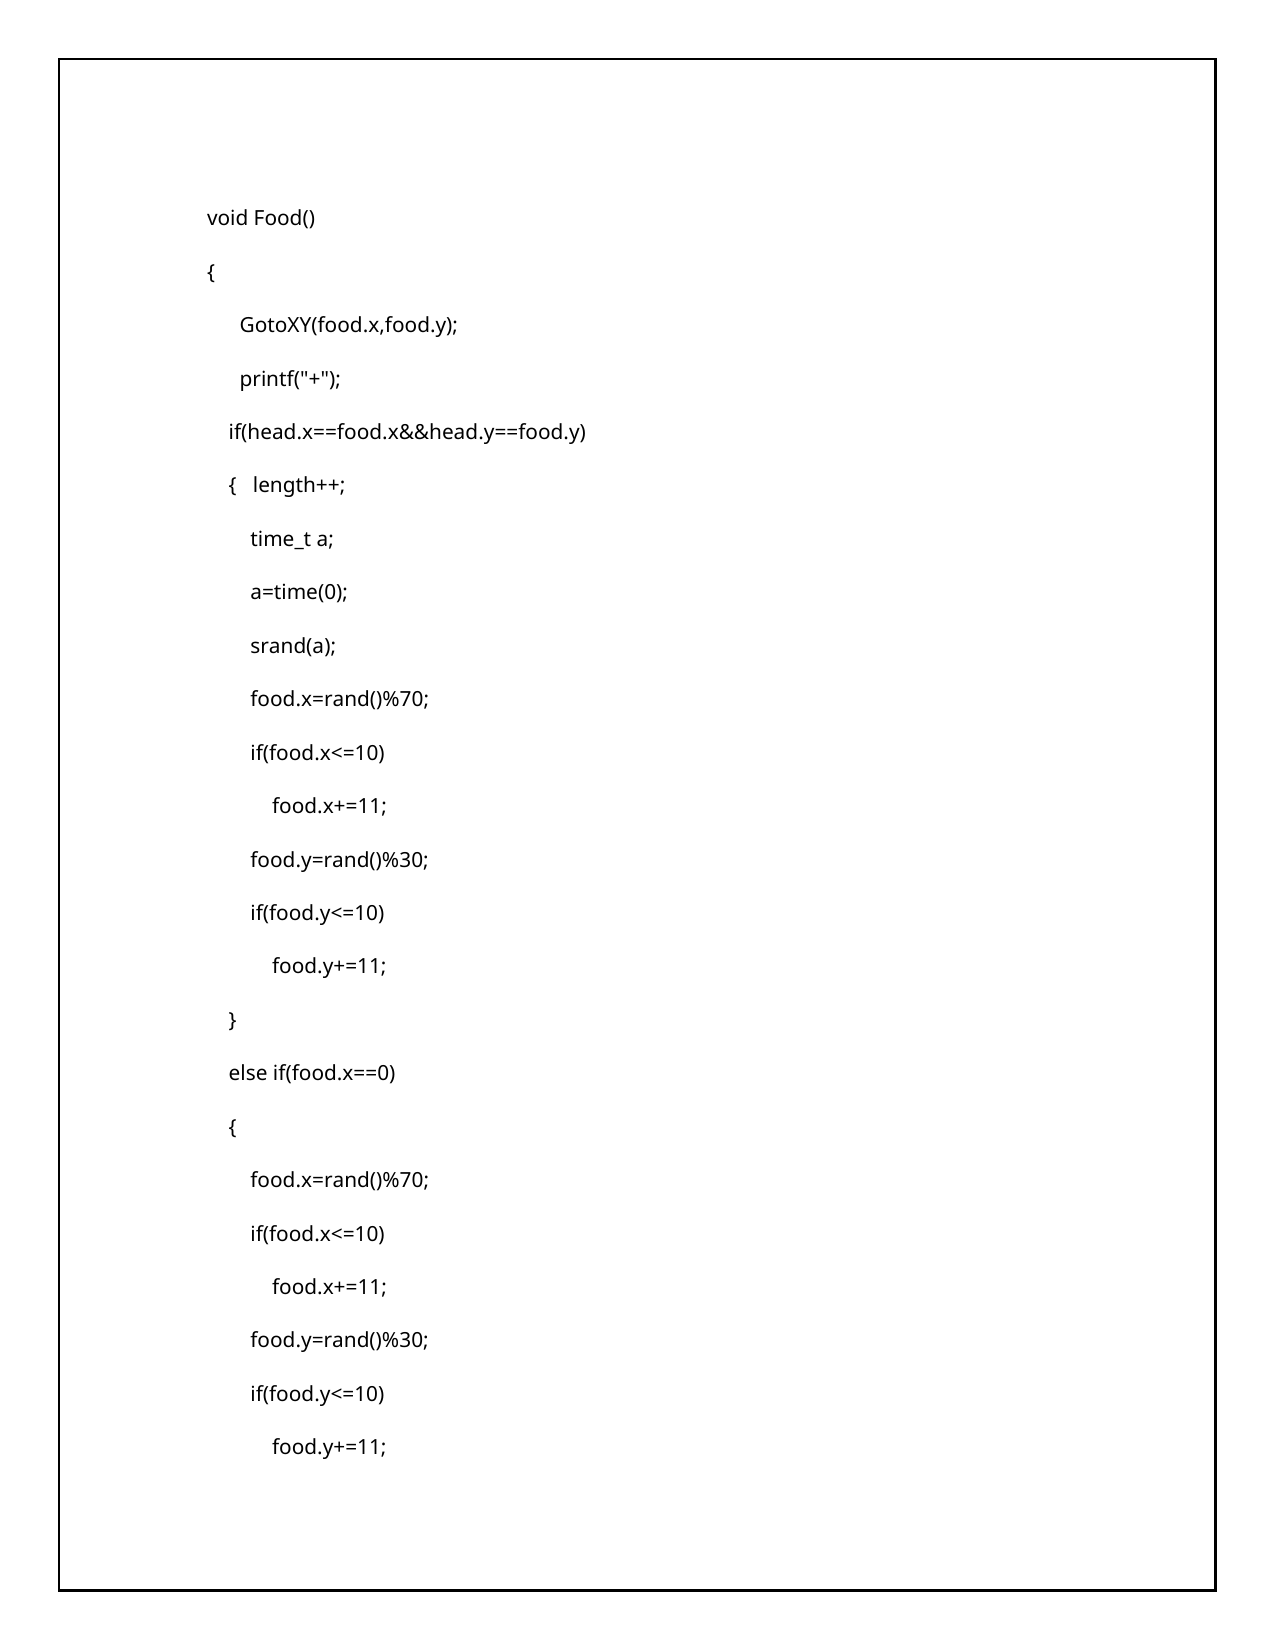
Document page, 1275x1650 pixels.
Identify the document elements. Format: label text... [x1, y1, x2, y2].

text food.y=rand()%30; [207, 845, 1107, 873]
text a=time(0); [207, 577, 1107, 606]
text { [207, 1112, 1107, 1140]
text food.y+=11; [207, 952, 1107, 980]
text { [207, 257, 1107, 285]
text if(head.x==food.x&&head.y==food.y) [207, 417, 1107, 446]
text { length++; [207, 471, 1107, 499]
text time_t a; [207, 524, 1107, 552]
text } [207, 1005, 1107, 1033]
text food.y+=11; [207, 1432, 1107, 1461]
text food.x=rand()%70; [207, 1165, 1107, 1194]
text printf("+"); [207, 364, 1107, 392]
text GotoXY(food.x,food.y); [207, 310, 1107, 339]
text if(food.x<=10) [207, 1219, 1107, 1247]
text food.x+=11; [207, 791, 1107, 820]
text srand(a); [207, 631, 1107, 659]
text void Food() [207, 203, 1107, 232]
text food.x+=11; [207, 1272, 1107, 1301]
text if(food.y<=10) [207, 1379, 1107, 1407]
text if(food.y<=10) [207, 898, 1107, 927]
text else if(food.x==0) [207, 1058, 1107, 1087]
text if(food.x<=10) [207, 738, 1107, 766]
text food.x=rand()%70; [207, 684, 1107, 713]
text food.y=rand()%30; [207, 1326, 1107, 1354]
